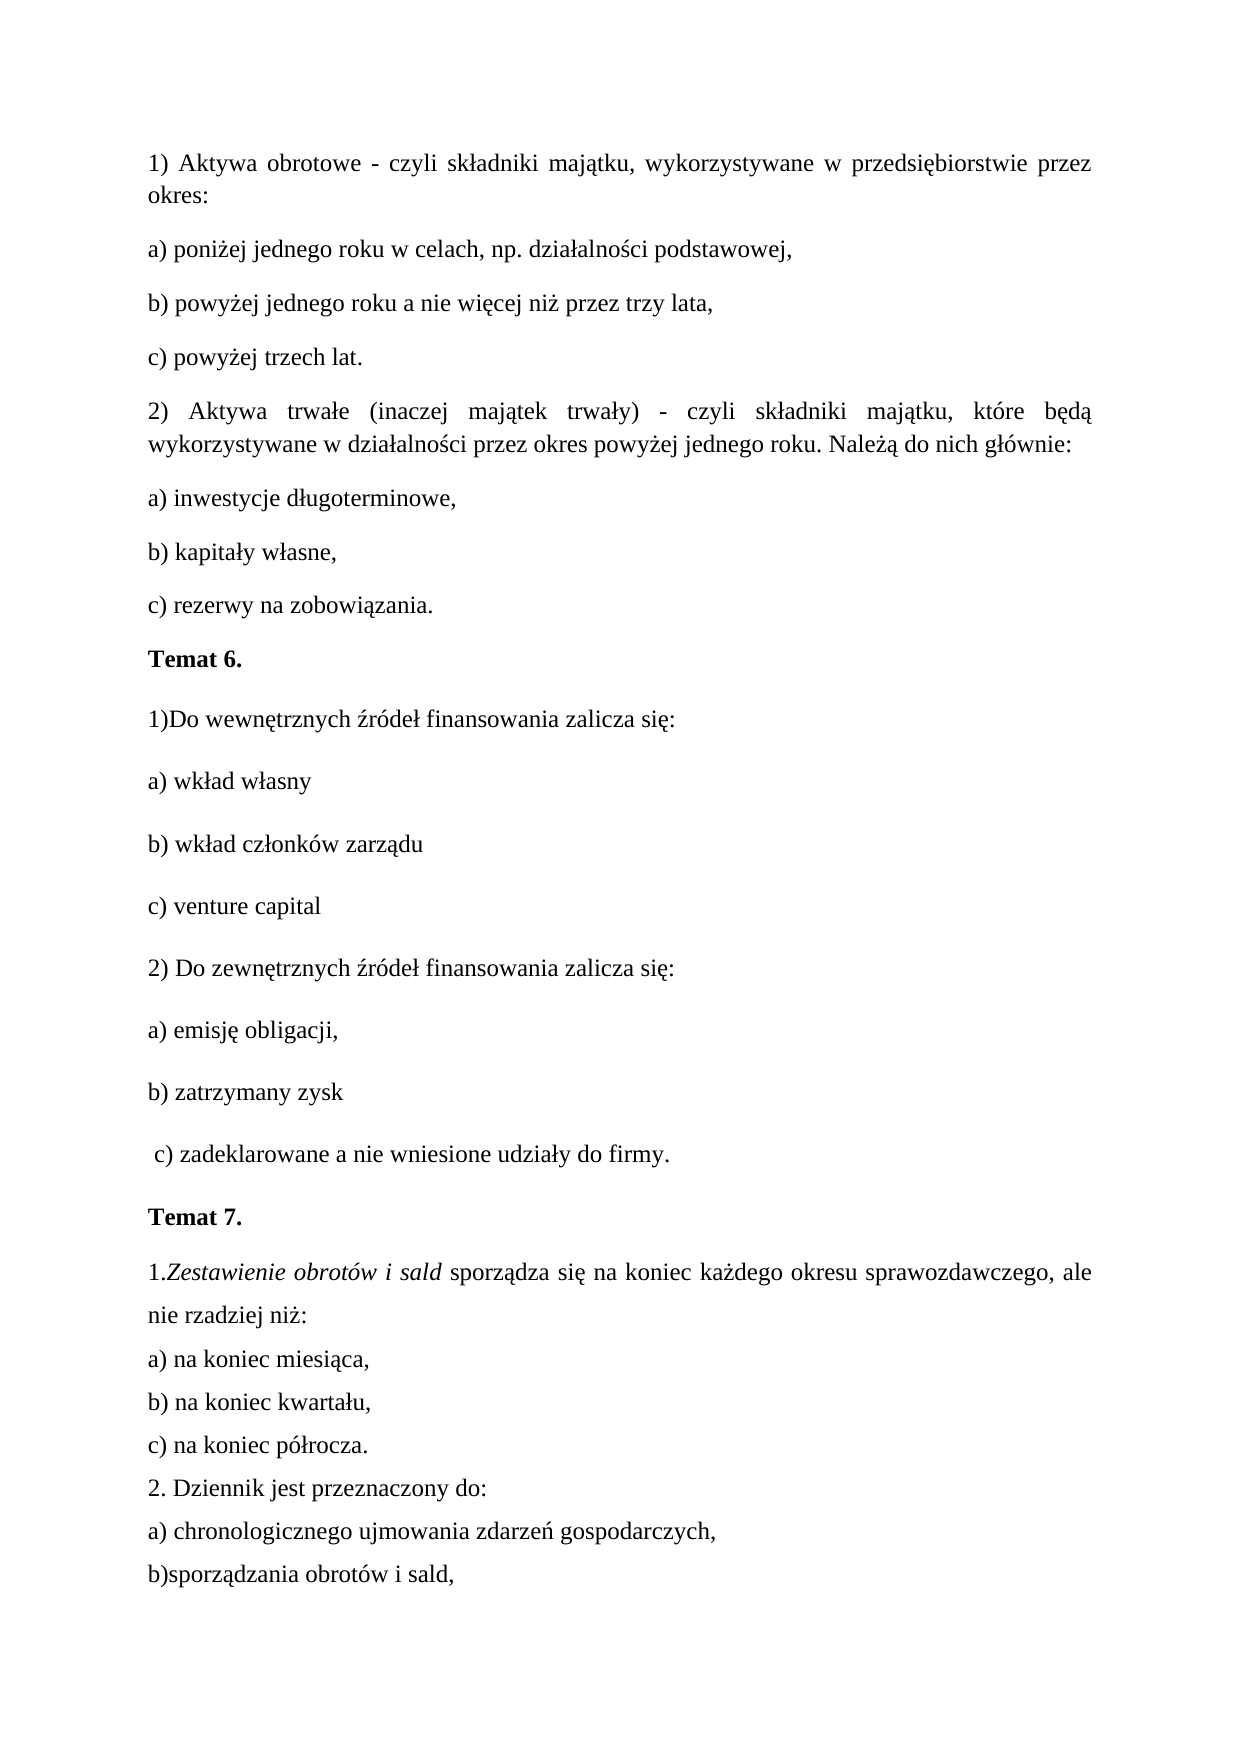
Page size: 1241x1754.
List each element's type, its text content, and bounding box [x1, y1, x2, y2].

text b) zatrzymany zysk [148, 1077, 1093, 1106]
text a) inwestycje długoterminowe, [148, 483, 1093, 512]
text b) wkład członków zarządu [148, 829, 1093, 857]
text a) wkład własny [148, 766, 1093, 795]
text c) venture capital [148, 891, 1093, 919]
text a) emisję obligacji, [148, 1015, 1093, 1044]
text c) zadeklarowane a nie wniesione udziały do firmy. [148, 1139, 1093, 1168]
text 2) Do zewnętrznych źródeł finansowania zalicza się: [148, 953, 1093, 982]
text c) rezerwy na zobowiązania. [148, 591, 1093, 619]
text a) na koniec miesiąca, [148, 1344, 1093, 1372]
text c) powyżej trzech lat. [148, 342, 1093, 371]
text b) na koniec kwartału, [148, 1387, 1093, 1416]
text a) chronologicznego ujmowania zdarzeń gospodarczych, [148, 1516, 1093, 1545]
text 1.Zestawienie obrotów i sald sporządza się na koniec każdego okresu sprawozdawczego, ale nie rzadziej niż: [148, 1257, 1093, 1329]
text c) na koniec półrocza. [148, 1430, 1093, 1459]
text b) kapitały własne, [148, 537, 1093, 566]
text Temat 7. [148, 1202, 1093, 1231]
text a) poniżej jednego roku w celach, np. działalności podstawowej, [148, 234, 1093, 263]
text b)sporządzania obrotów i sald, [148, 1559, 1093, 1588]
text 2. Dziennik jest przeznaczony do: [148, 1473, 1093, 1502]
text 1)Do wewnętrznych źródeł finansowania zalicza się: [148, 704, 1093, 733]
text Temat 6. [148, 644, 1093, 673]
text 1) Aktywa obrotowe - czyli składniki majątku, wykorzystywane w przedsiębiorstwie przez okres: [148, 148, 1093, 209]
text 2) Aktywa trwałe (inaczej majątek trwały) - czyli składniki majątku, które będą wykorzystywane w działalności przez okres powyżej jednego roku. Należą do nich głównie: [148, 396, 1093, 458]
text b) powyżej jednego roku a nie więcej niż przez trzy lata, [148, 288, 1093, 317]
